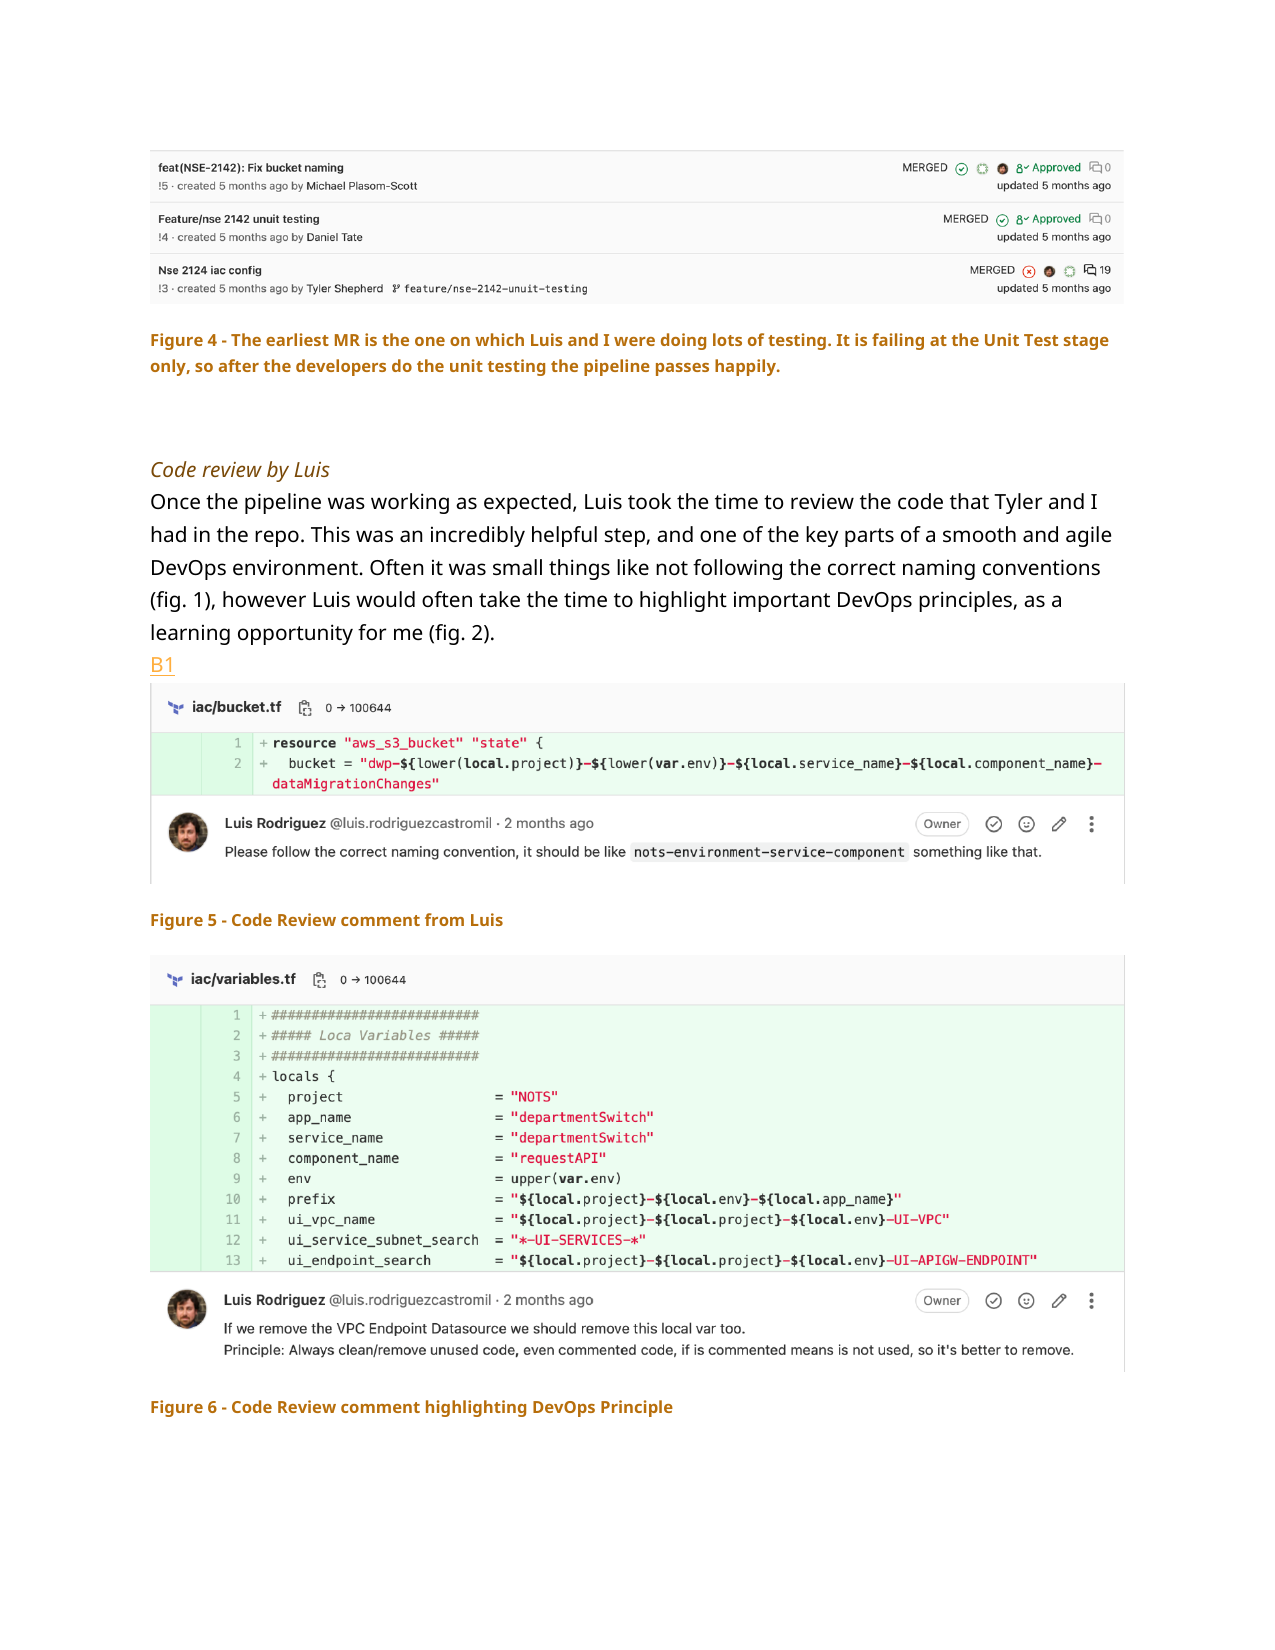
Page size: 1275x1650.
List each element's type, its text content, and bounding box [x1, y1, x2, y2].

picture [150, 150, 1125, 304]
picture [150, 683, 1125, 884]
picture [150, 955, 1125, 1372]
text Code review by Luis Once the pipeline was working as expected, Luis took the time to review the code that Tyler and I had in the repo. This was an incredibly helpful step, and one of the key parts of a smooth and agile DevOps environment. Often it was small things like not following the correct naming conventions (fig. 1), however Luis would often take the time to highlight important DevOps principles, as a learning opportunity for me (fig. 2). B1 [150, 455, 1125, 683]
